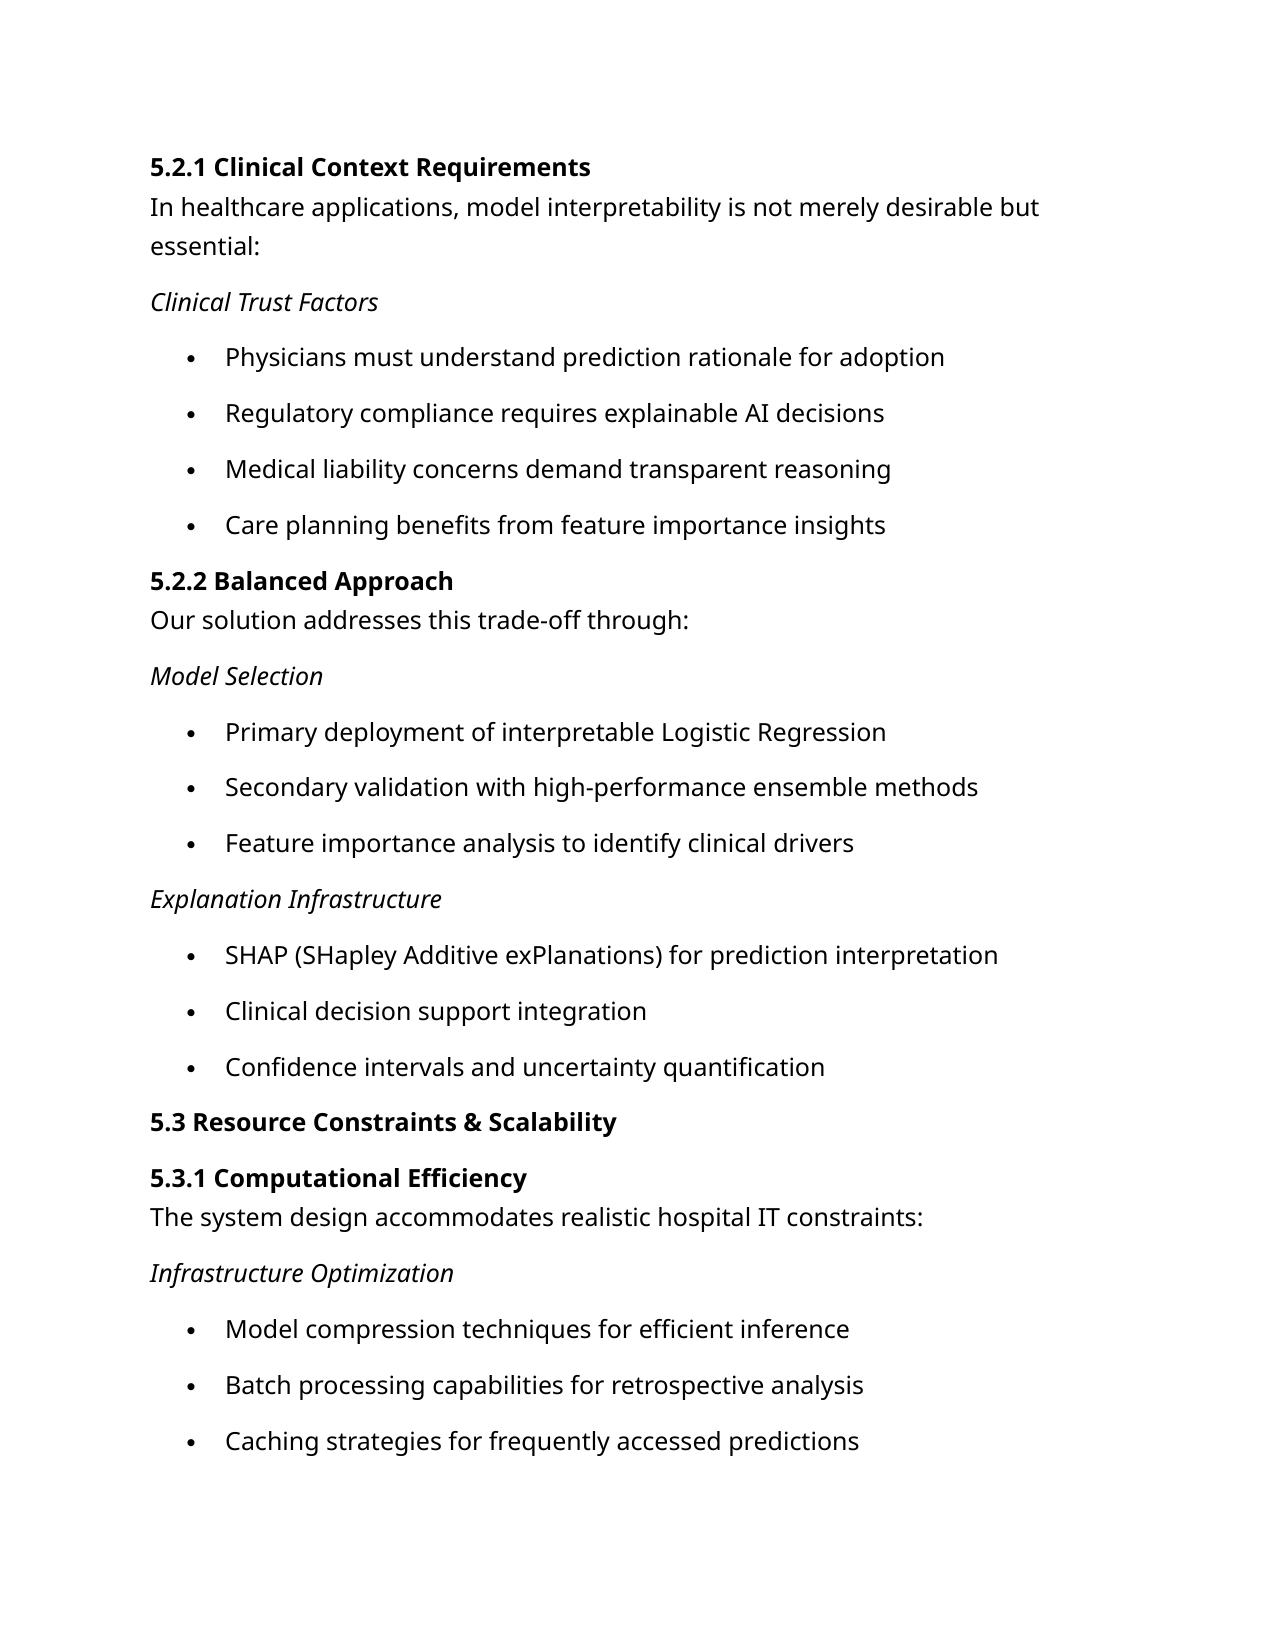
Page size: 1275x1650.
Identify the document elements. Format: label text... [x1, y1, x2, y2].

list Regulatory compliance requires explainable AI decisions [187, 396, 1125, 430]
list Physicians must understand prediction rationale for adoption [187, 340, 1125, 374]
list Clinical decision support integration [187, 993, 1125, 1027]
list SHAP (SHapley Additive exPlanations) for prediction interpretation [187, 937, 1125, 972]
list Confidence intervals and uncertainty quantification [187, 1049, 1125, 1083]
text 5.2.1 Clinical Context Requirements In healthcare applications, model interpretability is not merely desirable but essential: [150, 150, 1125, 262]
list Caching strategies for frequently accessed predictions [187, 1423, 1125, 1457]
text Infrastructure Optimization [150, 1256, 1125, 1290]
text 5.3.1 Computational Efficiency The system design accommodates realistic hospital IT constraints: [150, 1161, 1125, 1234]
text 5.3 Resource Constraints & Scalability [150, 1105, 1125, 1139]
text Model Selection [150, 658, 1125, 692]
text Explanation Infrastructure [150, 882, 1125, 916]
list Secondary validation with high-performance ensemble methods [187, 770, 1125, 804]
list Care planning benefits from feature importance insights [187, 507, 1125, 542]
text Clinical Trust Factors [150, 284, 1125, 318]
text 5.2.2 Balanced Approach Our solution addresses this trade-off through: [150, 563, 1125, 637]
list Batch processing capabilities for retrospective analysis [187, 1367, 1125, 1402]
list Feature importance analysis to identify clinical drivers [187, 826, 1125, 860]
list Model compression techniques for efficient inference [187, 1312, 1125, 1346]
list Primary deployment of interpretable Logistic Regression [187, 714, 1125, 748]
list Medical liability concerns demand transparent reasoning [187, 452, 1125, 486]
